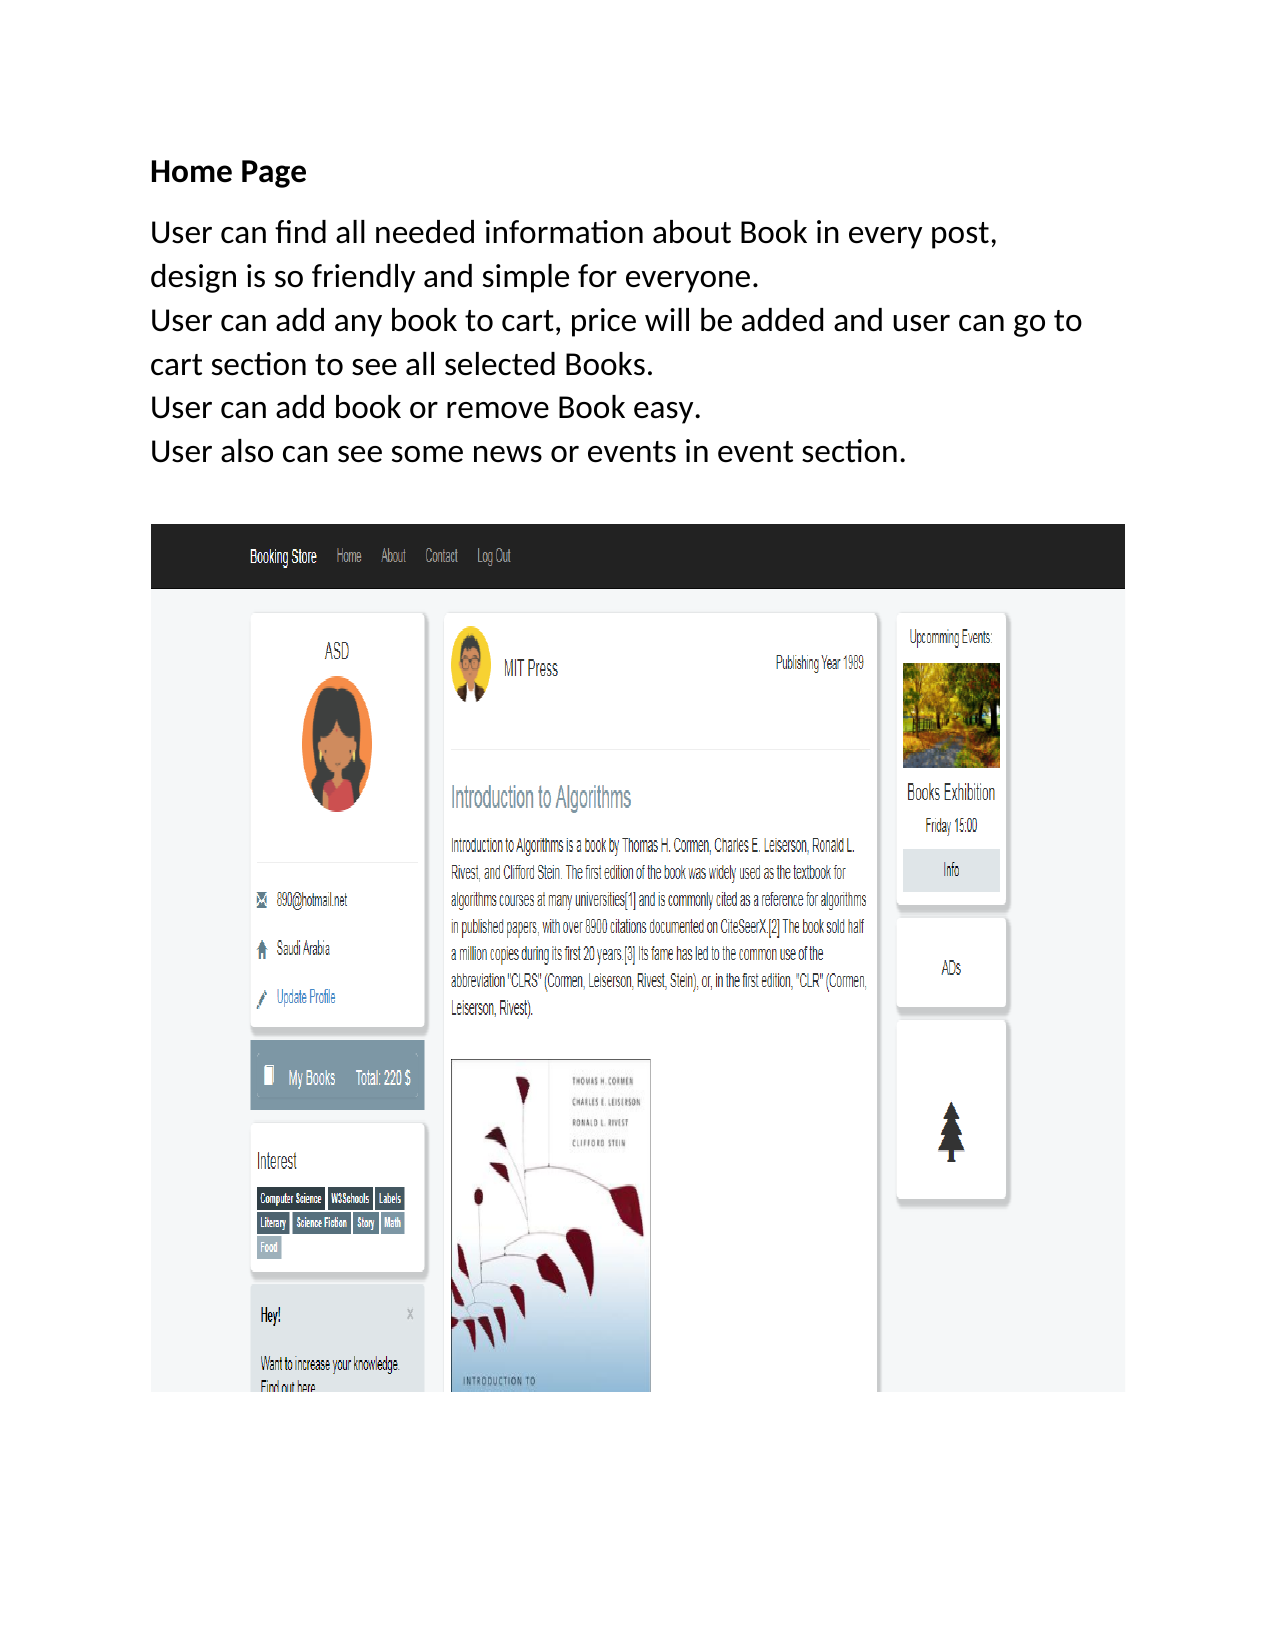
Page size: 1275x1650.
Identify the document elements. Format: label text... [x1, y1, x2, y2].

text User can find all needed information about Book in every post, design is so friendly and simple for everyone. User can add any book to cart, price will be added and user can go to cart section to see all selected Books. User can add book or remove Book easy. User also can see some news or events in event section. [150, 211, 1125, 501]
text Home Page [150, 150, 1125, 191]
picture [151, 524, 1125, 1392]
